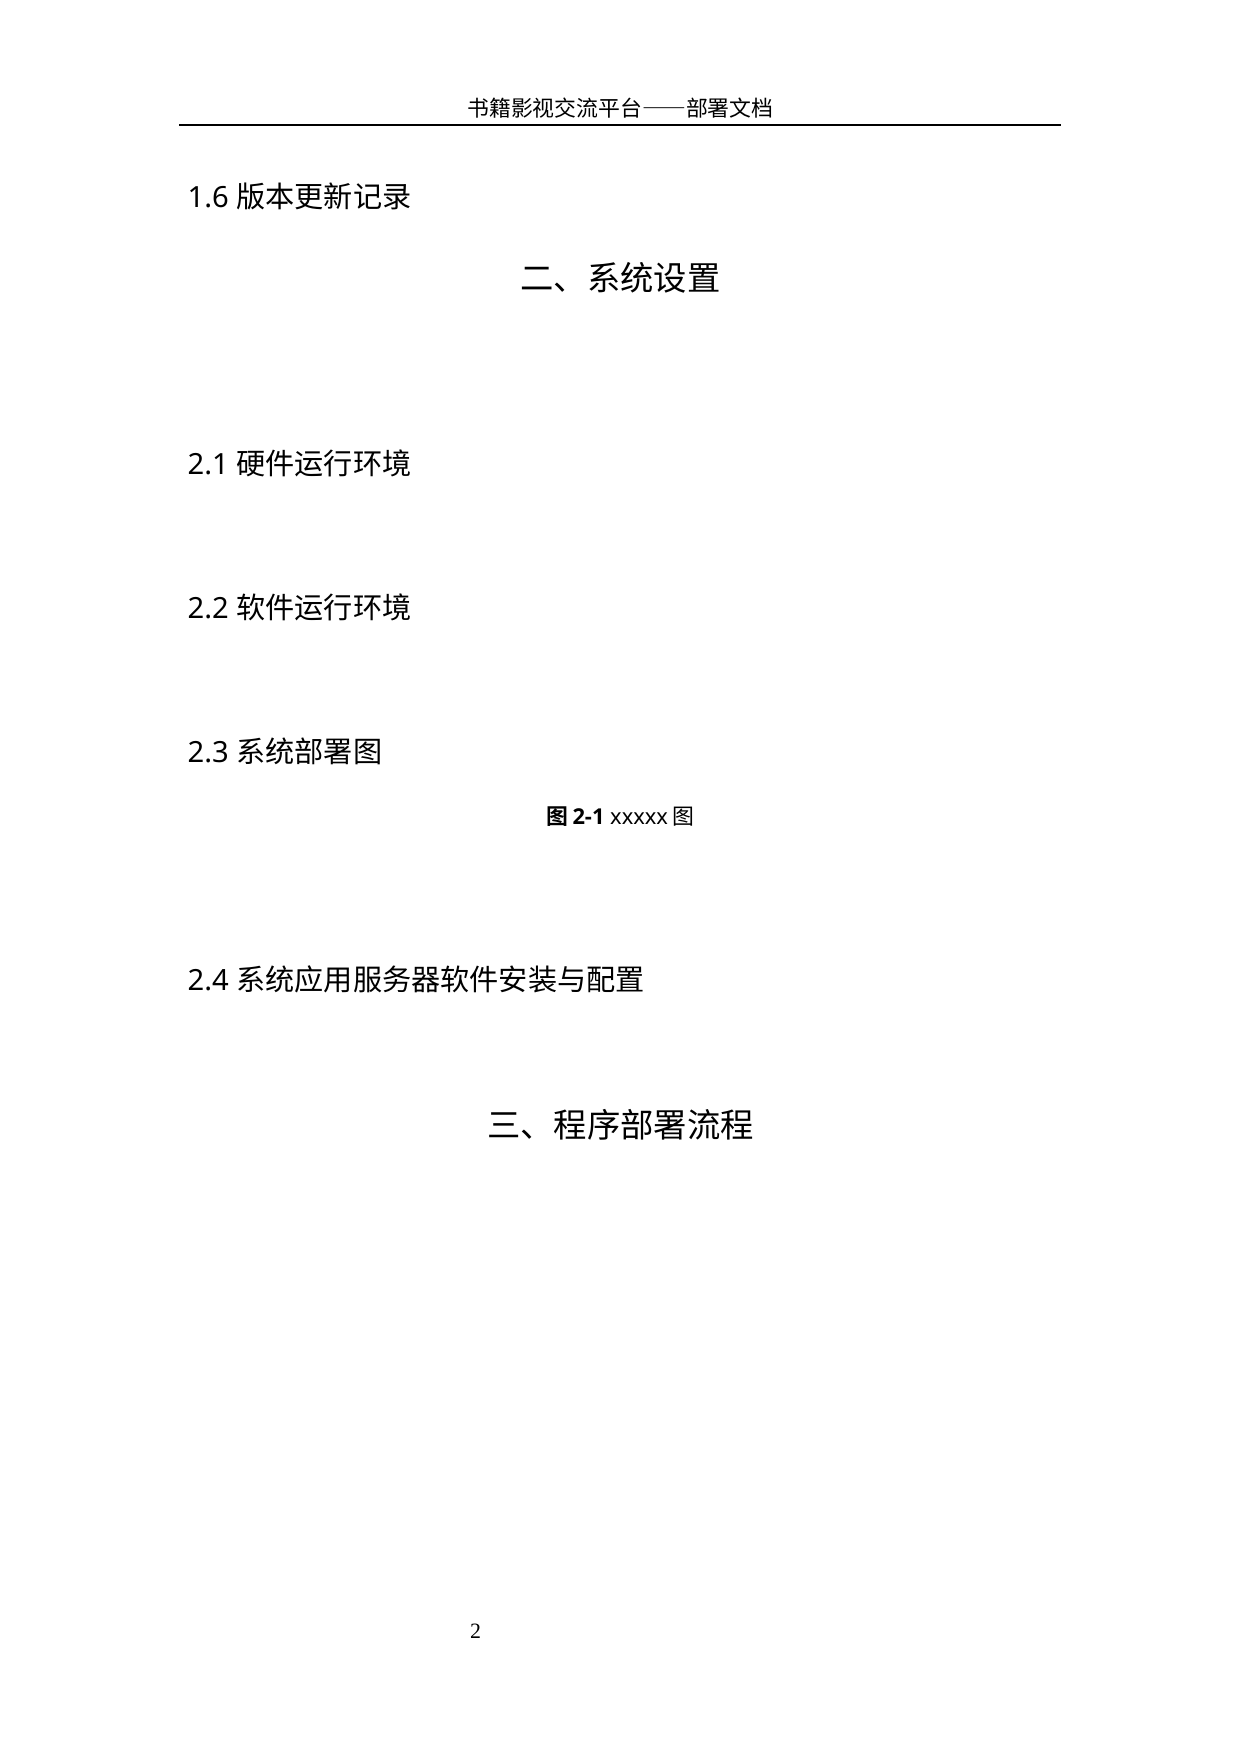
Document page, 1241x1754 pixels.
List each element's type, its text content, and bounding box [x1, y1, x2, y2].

subtitle 二、系统设置 [187, 244, 1053, 309]
subtitle 2.3 系统部署图 [187, 718, 1053, 783]
subtitle 2.4 系统应用服务器软件安装与配置 [187, 946, 1053, 1011]
subtitle 2.1 硬件运行环境 [187, 429, 1053, 494]
subtitle 三、程序部署流程 [187, 1090, 1053, 1155]
subtitle 2.2 软件运行环境 [187, 573, 1053, 638]
text 图2-1 xxxxx图 [187, 799, 1053, 832]
subtitle 1.6 版本更新记录 [187, 163, 1053, 228]
